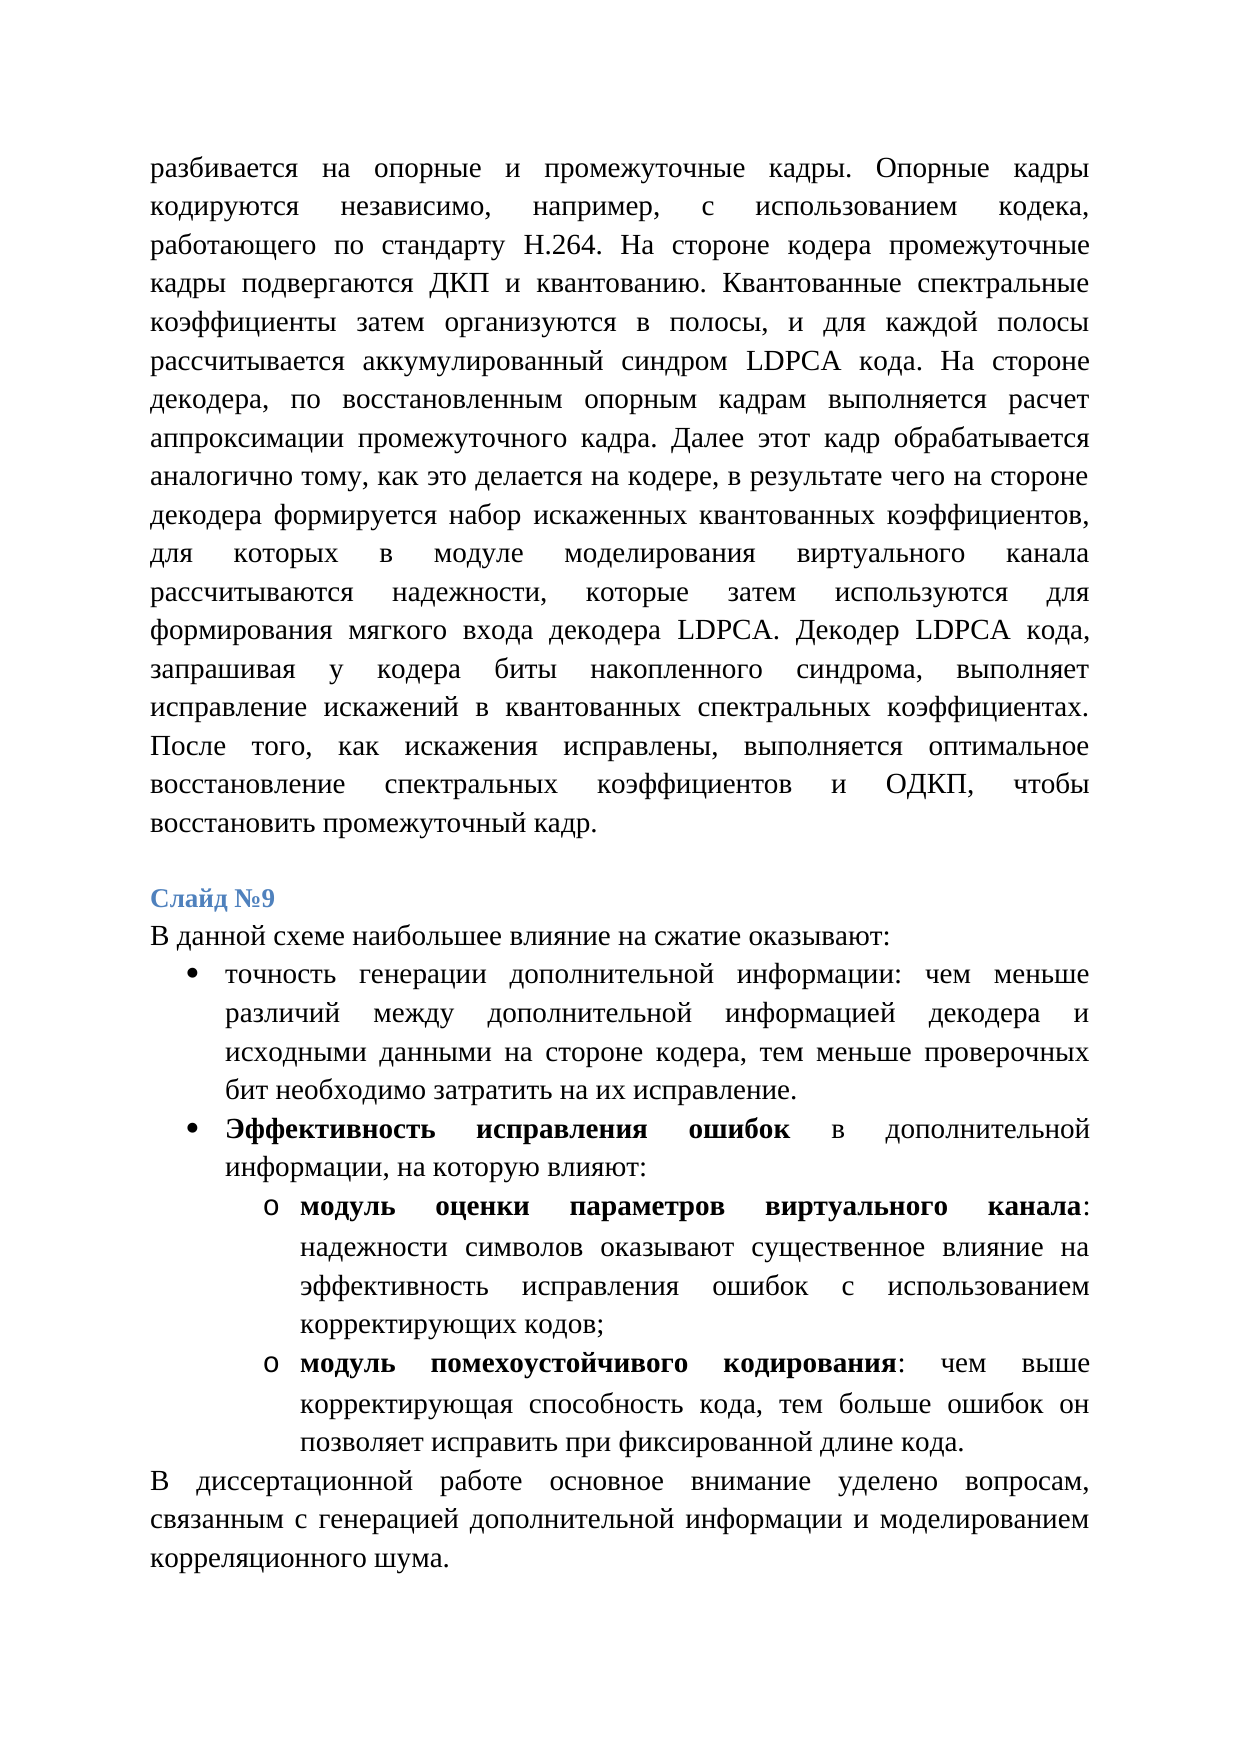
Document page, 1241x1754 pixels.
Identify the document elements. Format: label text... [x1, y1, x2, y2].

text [150, 150, 1090, 839]
list модуль оценки параметров виртуального канала: надежности символов оказывают существенное влияние на эффективность исправления ошибок с использованием корректирующих кодов; [262, 1188, 1090, 1340]
subtitle Слайд №9 [150, 882, 1090, 913]
list точность генерации дополнительной информации: чем меньше различий между дополнительной информацией декодера и исходными данными на стороне кодера, тем меньше проверочных бит необходимо затратить на их исправление. [187, 957, 1090, 1106]
text В данной схеме наибольшее влияние на сжатие оказывают: [150, 918, 1090, 952]
list модуль помехоустойчивого кодирования: чем выше корректирующая способность кода, тем больше ошибок он позволяет исправить при фиксированной длине кода. [262, 1345, 1090, 1458]
text В диссертационной работе основное внимание уделено вопросам, связанным с генерацией дополнительной информации и моделированием корреляционного шума. [150, 1463, 1090, 1573]
list Эффективность исправления ошибок в дополнительной информации, на которую влияют: [187, 1111, 1090, 1183]
